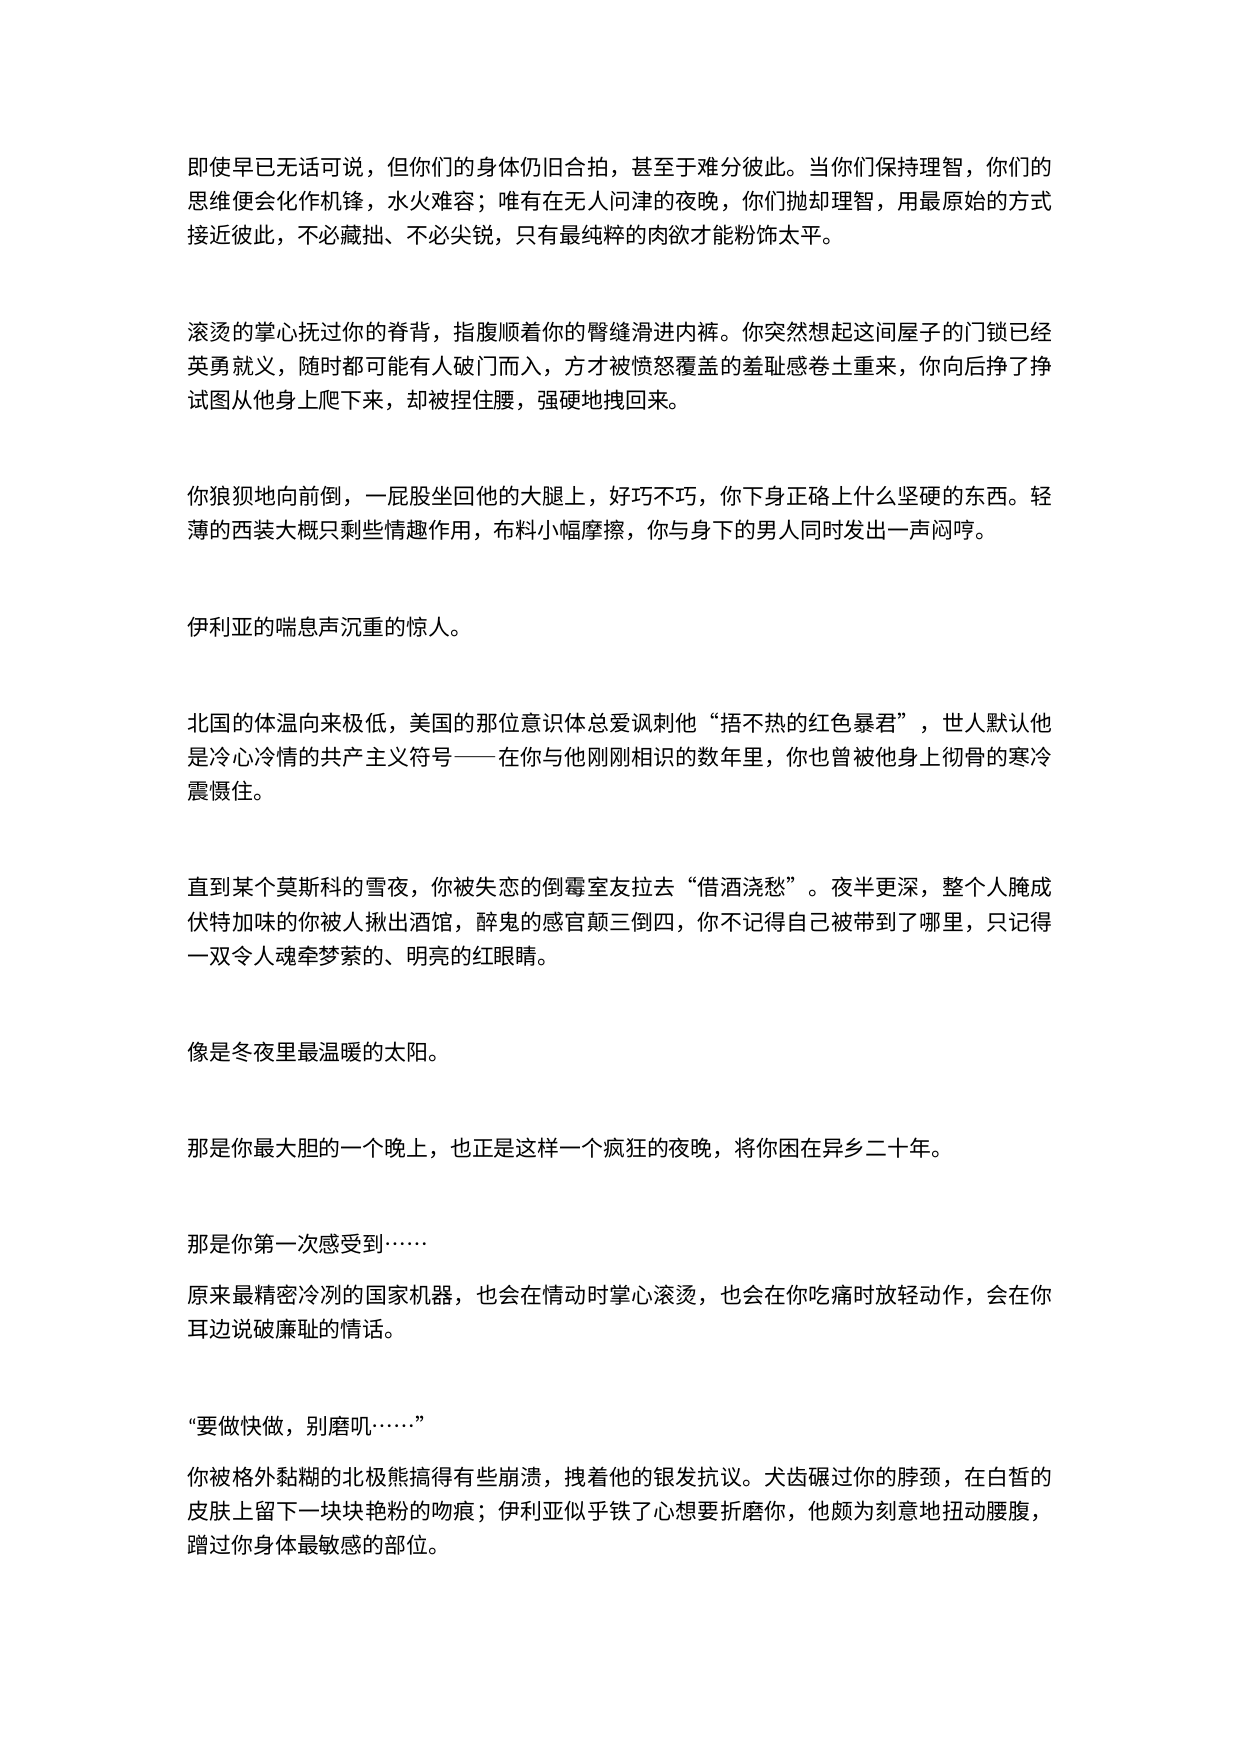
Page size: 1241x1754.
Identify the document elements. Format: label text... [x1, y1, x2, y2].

text 像是冬夜里最温暖的太阳。 [187, 1035, 1053, 1067]
text 直到某个莫斯科的雪夜，你被失恋的倒霉室友拉去“借酒浇愁”。夜半更深，整个人腌成伏特加味的你被人揪出酒馆，醉鬼的感官颠三倒四，你不记得自己被带到了哪里，只记得一双令人魂牵梦萦的、明亮的红眼睛。 [187, 870, 1053, 970]
text 原来最精密冷冽的国家机器，也会在情动时掌心滚烫，也会在你吃痛时放轻动作，会在你耳边说破廉耻的情话。 [187, 1278, 1053, 1344]
text 即使早已无话可说，但你们的身体仍旧合拍，甚至于难分彼此。当你们保持理智，你们的思维便会化作机锋，水火难容；唯有在无人问津的夜晚，你们抛却理智，用最原始的方式接近彼此，不必藏拙、不必尖锐，只有最纯粹的肉欲才能粉饰太平。 [187, 150, 1053, 250]
text 那是你最大胆的一个晚上，也正是这样一个疯狂的夜晚，将你困在异乡二十年。 [187, 1131, 1053, 1163]
text 你狼狈地向前倒，一屁股坐回他的大腿上，好巧不巧，你下身正硌上什么坚硬的东西。轻薄的西装大概只剩些情趣作用，布料小幅摩擦，你与身下的男人同时发出一声闷哼。 [187, 479, 1053, 545]
text 滚烫的掌心抚过你的脊背，指腹顺着你的臀缝滑进内裤。你突然想起这间屋子的门锁已经英勇就义，随时都可能有人破门而入，方才被愤怒覆盖的羞耻感卷土重来，你向后挣了挣，试图从他身上爬下来，却被捏住腰，强硬地拽回来。 [187, 314, 1053, 414]
text 北国的体温向来极低，美国的那位意识体总爱讽刺他“捂不热的红色暴君”，世人默认他是冷心冷情的共产主义符号——在你与他刚刚相识的数年里，你也曾被他身上彻骨的寒冷震慑住。 [187, 706, 1053, 806]
text 伊利亚的喘息声沉重的惊人。 [187, 609, 1053, 641]
text “要做快做，别磨叽……” [187, 1409, 1053, 1440]
text 那是你第一次感受到…… [187, 1227, 1053, 1259]
text 你被格外黏糊的北极熊搞得有些崩溃，拽着他的银发抗议。犬齿碾过你的脖颈，在白皙的皮肤上留下一块块艳粉的吻痕；伊利亚似乎铁了心想要折磨你，他颇为刻意地扭动腰腹，蹭过你身体最敏感的部位。 [187, 1459, 1053, 1559]
